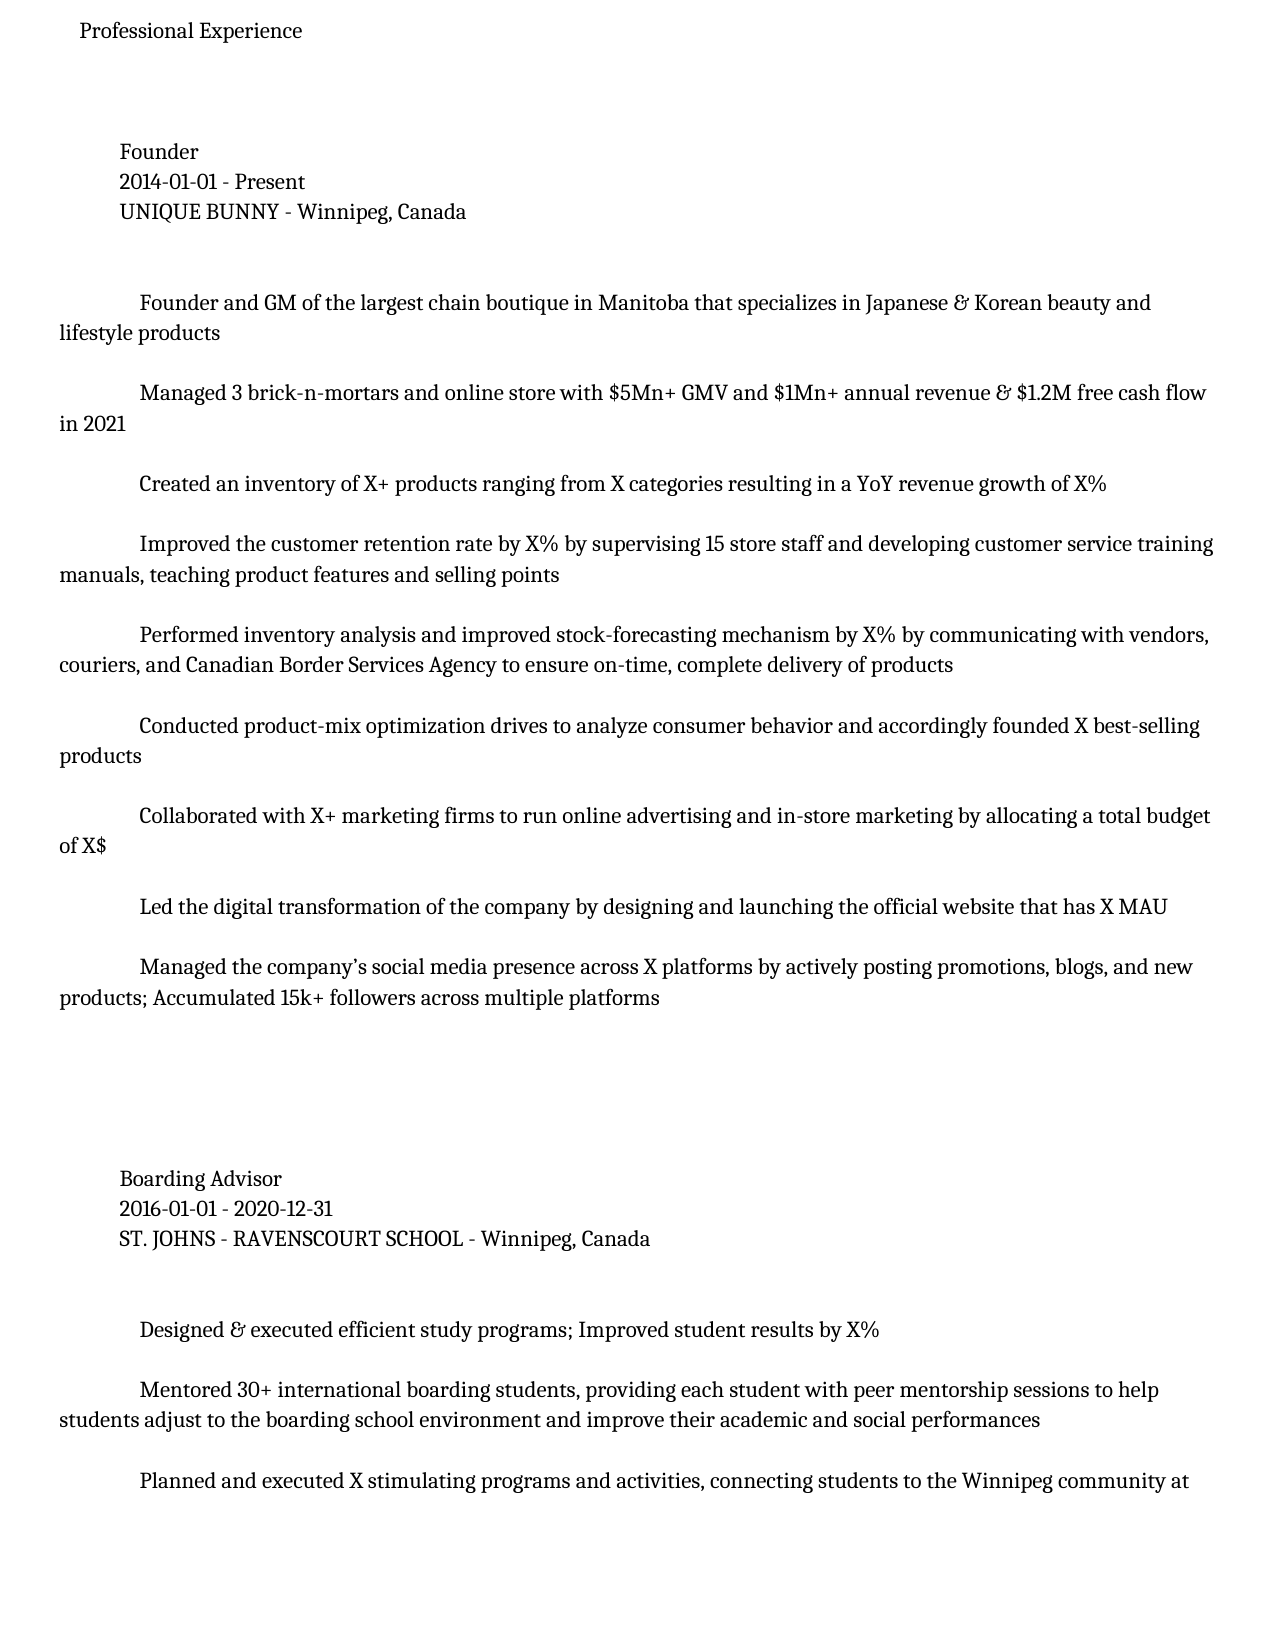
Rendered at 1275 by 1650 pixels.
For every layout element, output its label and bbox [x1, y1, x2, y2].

text [59, 18, 1216, 1494]
